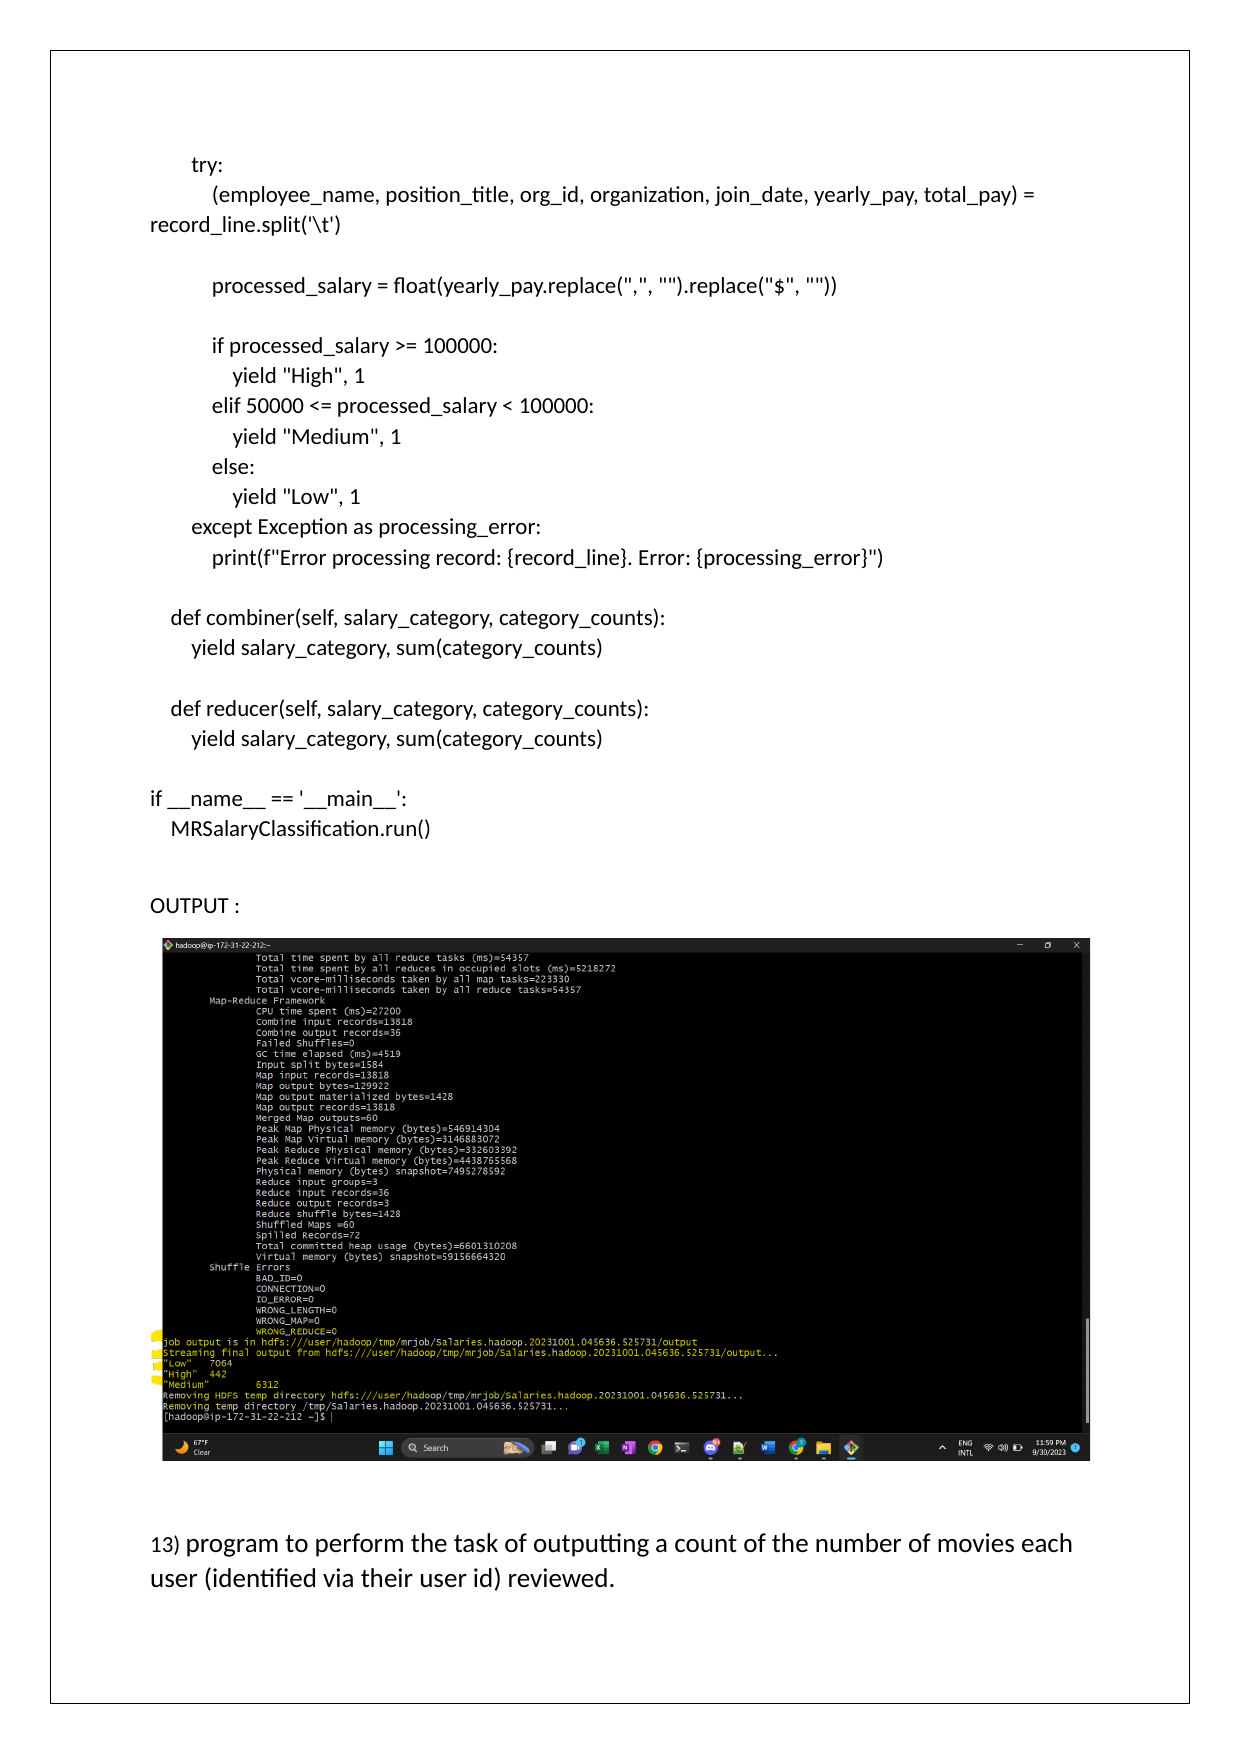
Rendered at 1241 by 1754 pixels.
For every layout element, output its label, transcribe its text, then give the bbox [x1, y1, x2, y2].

picture [150, 938, 1091, 1461]
text yield "Low", 1 [150, 482, 1090, 510]
text MRSalaryClassification.run() [150, 814, 1090, 843]
text elif 50000 <= processed_salary < 100000: [150, 392, 1090, 420]
text processed_salary = float(yearly_pay.replace(",", "").replace("$", "")) [150, 271, 1090, 299]
text OUTPUT : [150, 892, 1090, 920]
text if __name__ == '__main__': [150, 784, 1090, 812]
text yield salary_category, sum(category_counts) [150, 633, 1090, 661]
text print(f"Error processing record: {record_line}. Error: {processing_error}") [150, 543, 1090, 571]
text def combiner(self, salary_category, category_counts): [150, 603, 1090, 631]
text yield salary_category, sum(category_counts) [150, 724, 1090, 752]
text yield "Medium", 1 [150, 422, 1090, 450]
text (employee_name, position_title, org_id, organization, join_date, yearly_pay, total_pay) = record_line.split('\t') [150, 180, 1090, 238]
text except Exception as processing_error: [150, 512, 1090, 541]
text else: [150, 452, 1090, 480]
text yield "High", 1 [150, 361, 1090, 389]
text 13) program to perform the task of outputting a count of the number of movies each user (identified via their user id) reviewed. [150, 1526, 1090, 1594]
text try: [150, 150, 1090, 178]
text if processed_salary >= 100000: [150, 331, 1090, 359]
text def reducer(self, salary_category, category_counts): [150, 694, 1090, 722]
